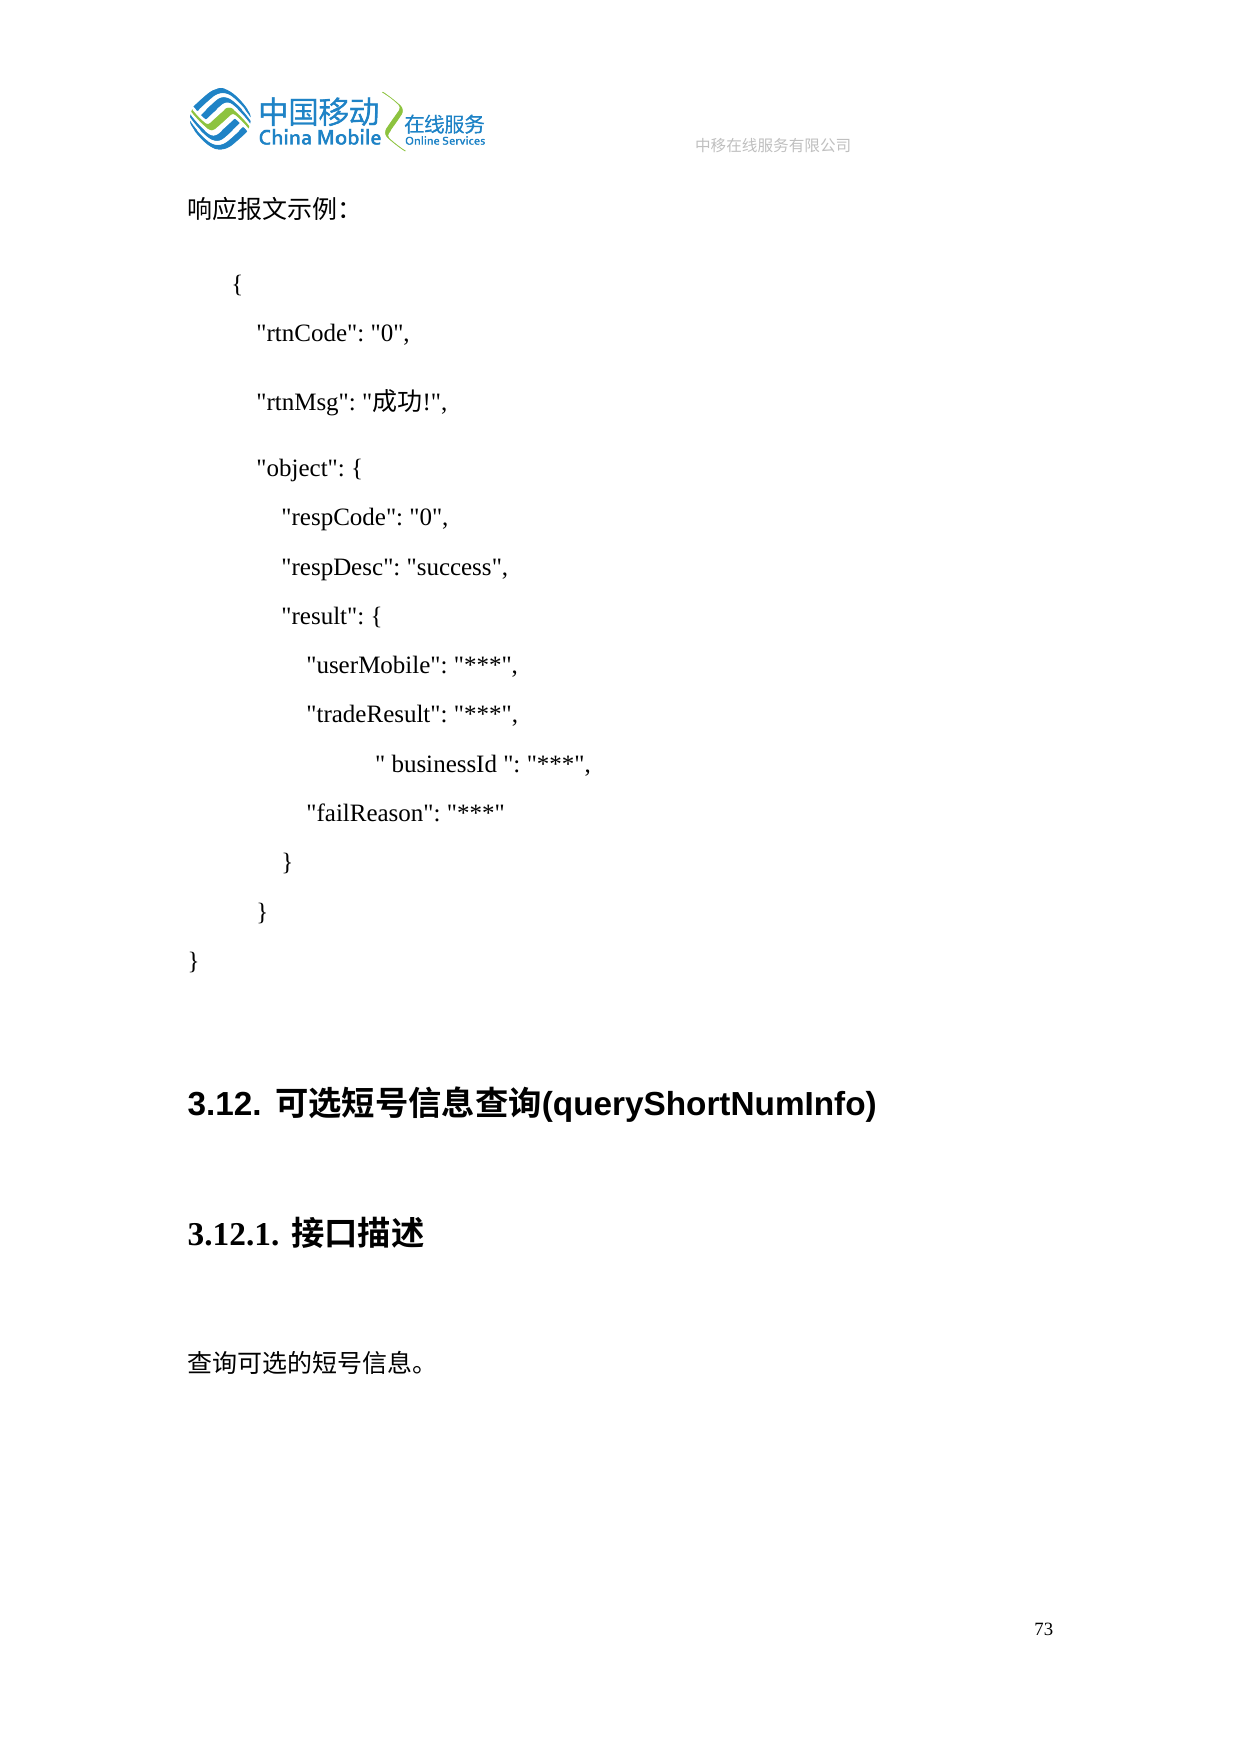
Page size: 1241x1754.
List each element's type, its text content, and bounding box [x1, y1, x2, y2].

subtitle 可选短号信息查询(queryShortNumInfo) [187, 1067, 1028, 1135]
text { [187, 267, 1053, 301]
text } [187, 894, 1053, 928]
text "tradeResult": "***", [187, 697, 1053, 731]
text "userMobile": "***", [187, 648, 1053, 682]
text } [187, 943, 1053, 977]
text "failReason": "***" [187, 796, 1053, 829]
text " businessId ": "***", [362, 746, 1053, 780]
text "result": { [187, 598, 1053, 632]
text "rtnMsg": "成功!", [187, 365, 1053, 433]
text "rtnCode": "0", [187, 316, 1053, 350]
text "object": { [187, 451, 1053, 484]
text "respDesc": "success", [187, 549, 1053, 583]
text } [187, 845, 1053, 879]
text "respCode": "0", [187, 500, 1053, 534]
text 响应报文示例： [187, 174, 1053, 242]
picture [187, 88, 488, 152]
text 查询可选的短号信息。 [187, 1327, 1053, 1395]
subtitle 接口描述 [187, 1197, 1028, 1265]
